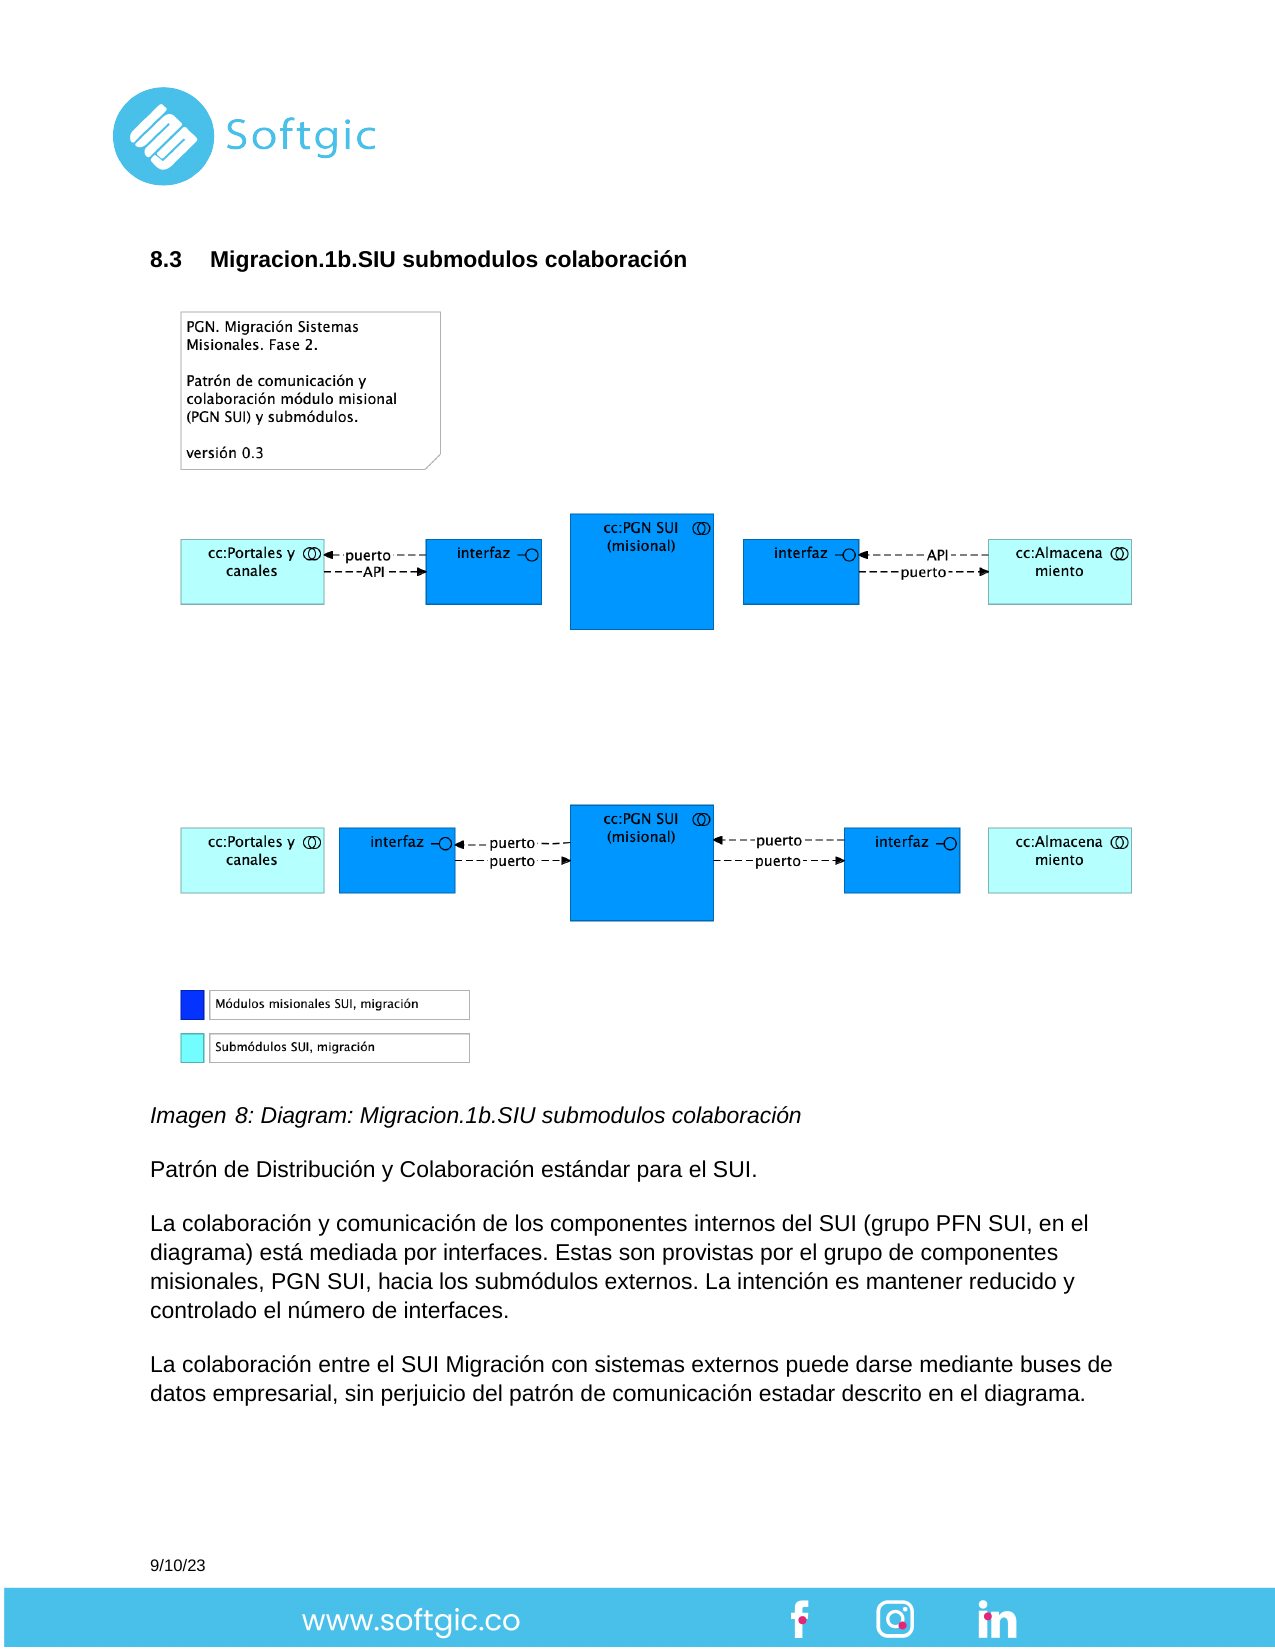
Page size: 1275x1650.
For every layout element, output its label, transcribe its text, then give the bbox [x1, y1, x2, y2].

text Patrón de Distribución y Colaboración estándar para el SUI. [150, 1156, 1125, 1182]
text La colaboración entre el SUI Migración con sistemas externos puede darse mediante buses de datos empresarial, sin perjuicio del patrón de comunicación estadar descrito en el diagrama. [150, 1351, 1125, 1406]
subtitle Migracion.1b.SIU submodulos colaboración [150, 246, 1125, 272]
text La colaboración y comunicación de los componentes internos del SUI (grupo PFN SUI, en el diagrama) está mediada por interfaces. Estas son provistas por el grupo de componentes misionales, PGN SUI, hacia los submódulos externos. La intención es mantener reducido y controlado el número de interfaces. [150, 1210, 1125, 1323]
text Imagen 8: Diagram: Migracion.1b.SIU submodulos colaboración [150, 1102, 1125, 1128]
picture [4, 0, 1275, 1647]
